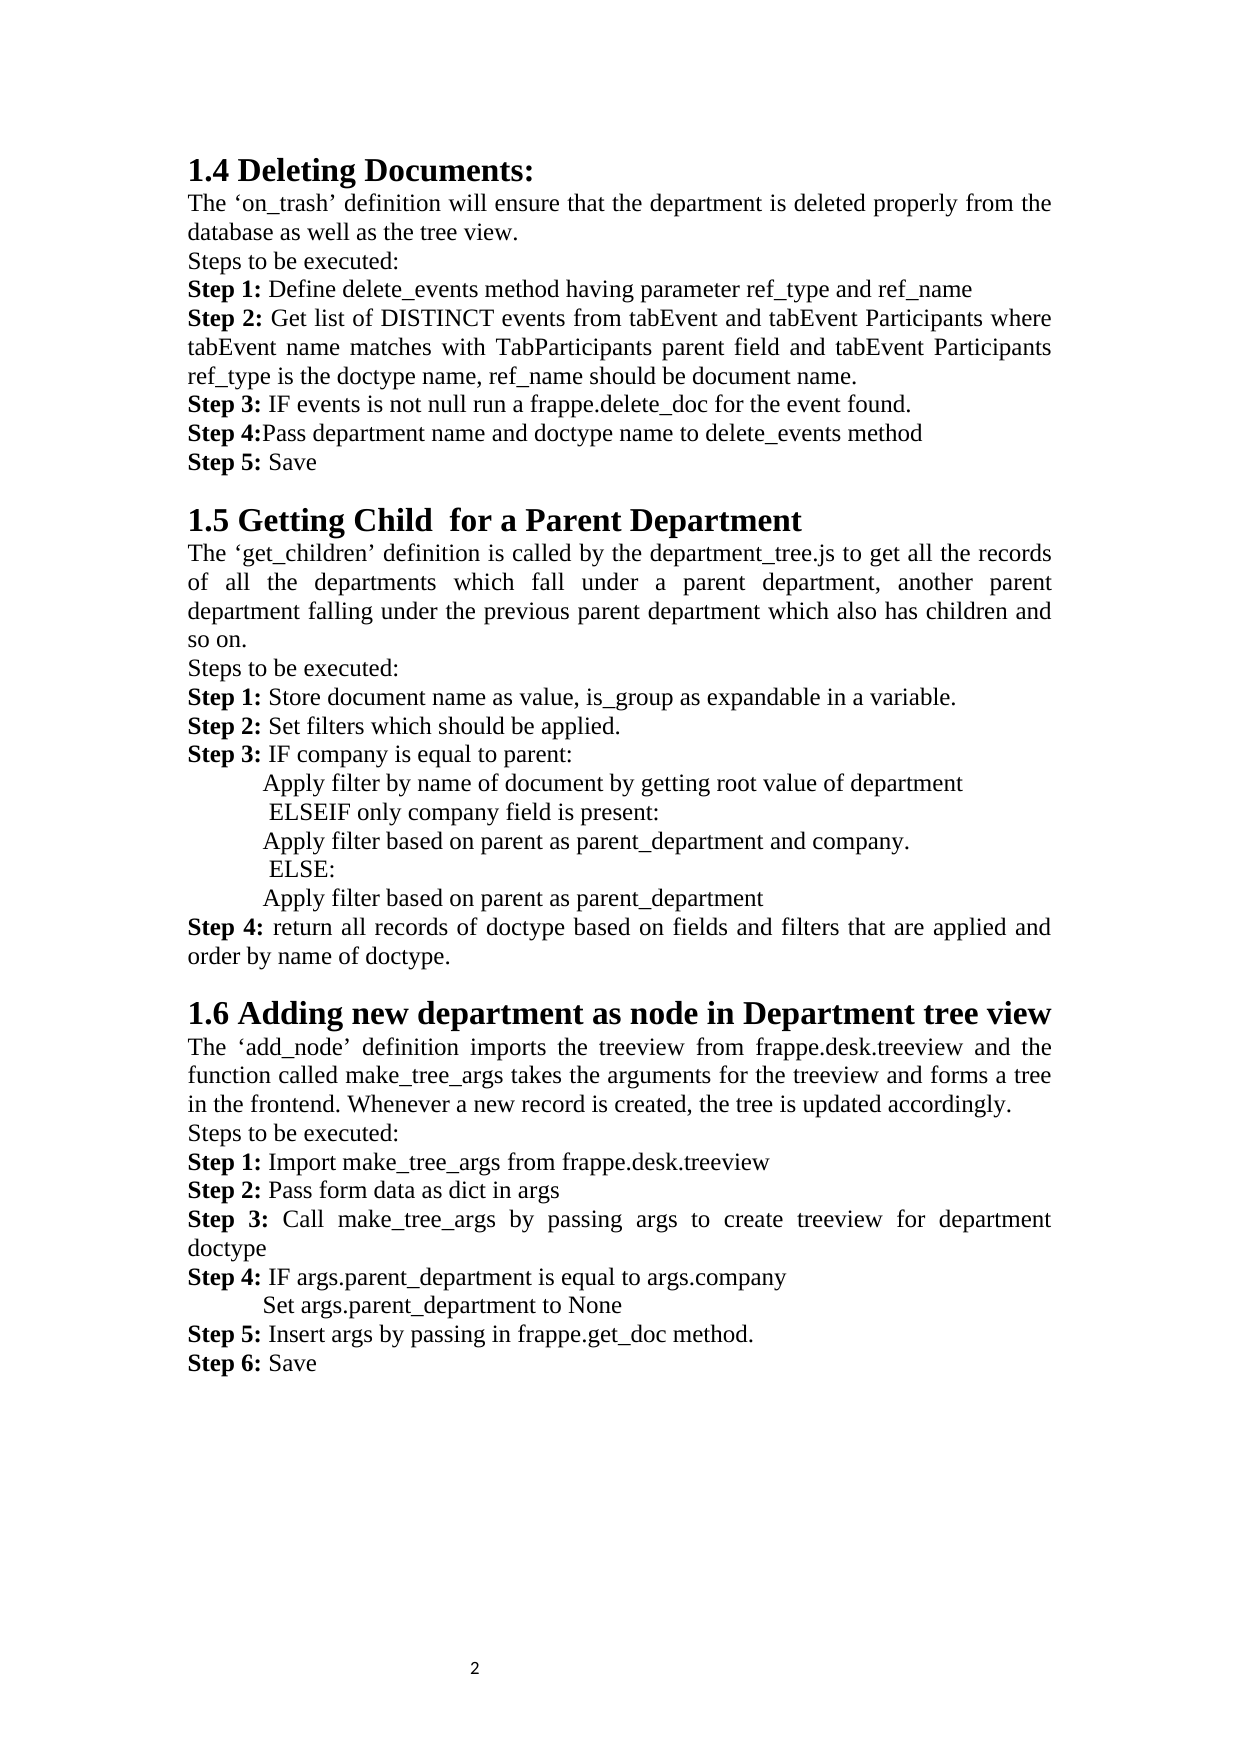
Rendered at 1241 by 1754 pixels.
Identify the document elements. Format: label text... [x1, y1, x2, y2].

list Step 3: IF events is not null run a frappe.delete_doc for the event found. [187, 389, 1053, 418]
list Step 3: Call make_tree_args by passing args to create treeview for department doctype [187, 1204, 1053, 1262]
list Steps to be executed: [187, 653, 1053, 682]
list Apply filter by name of document by getting root value of department [187, 768, 1053, 797]
list The ‘get_children’ definition is called by the department_tree.js to get all the records of all the departments which fall under a parent department, another parent department falling under the previous parent department which also has children and so on. [187, 538, 1053, 653]
list ELSEIF only company field is present: [187, 797, 1053, 826]
list Step 1: Store document name as value, is_group as expandable in a variable. [187, 682, 1053, 711]
list 1.5 Getting Child for a Parent Department [187, 500, 1053, 538]
list Step 4: IF args.parent_department is equal to args.company [187, 1262, 1053, 1291]
list Apply filter based on parent as parent_department and company. [187, 826, 1053, 854]
list Steps to be executed: [187, 246, 1053, 274]
list Step 1: Define delete_events method having parameter ref_type and ref_name [187, 274, 1053, 303]
list Step 5: Save [187, 447, 1053, 476]
list Step 2: Set filters which should be applied. [187, 711, 1053, 739]
list ELSE: [187, 854, 1053, 883]
list Step 3: IF company is equal to parent: [187, 739, 1053, 768]
list Set args.parent_department to None [187, 1291, 1053, 1319]
list 1.4 Deleting Documents: [187, 150, 1053, 188]
list Step 1: Import make_tree_args from frappe.desk.treeview [187, 1147, 1053, 1176]
list Step 2: Get list of DISTINCT events from tabEvent and tabEvent Participants where tabEvent name matches with TabParticipants parent field and tabEvent Participants ref_type is the doctype name, ref_name should be document name. [187, 303, 1053, 389]
list Step 4: return all records of doctype based on fields and filters that are applied and order by name of doctype. [187, 912, 1053, 969]
list The ‘add_node’ definition imports the treeview from frappe.desk.treeview and the function called make_tree_args takes the arguments for the treeview and forms a tree in the frontend. Whenever a new record is created, the tree is updated accordingly. [187, 1032, 1053, 1118]
list Step 6: Save [187, 1348, 1053, 1377]
list 1.6 Adding new department as node in Department tree view [187, 993, 1053, 1032]
list Step 2: Pass form data as dict in args [187, 1176, 1053, 1204]
list Step 5: Insert args by passing in frappe.get_doc method. [187, 1319, 1053, 1348]
list Apply filter based on parent as parent_department [187, 883, 1053, 912]
list Steps to be executed: [187, 1118, 1053, 1147]
list The ‘on_trash’ definition will ensure that the department is deleted properly from the database as well as the tree view. [187, 188, 1053, 246]
list Step 4:Pass department name and doctype name to delete_events method [187, 418, 1053, 447]
